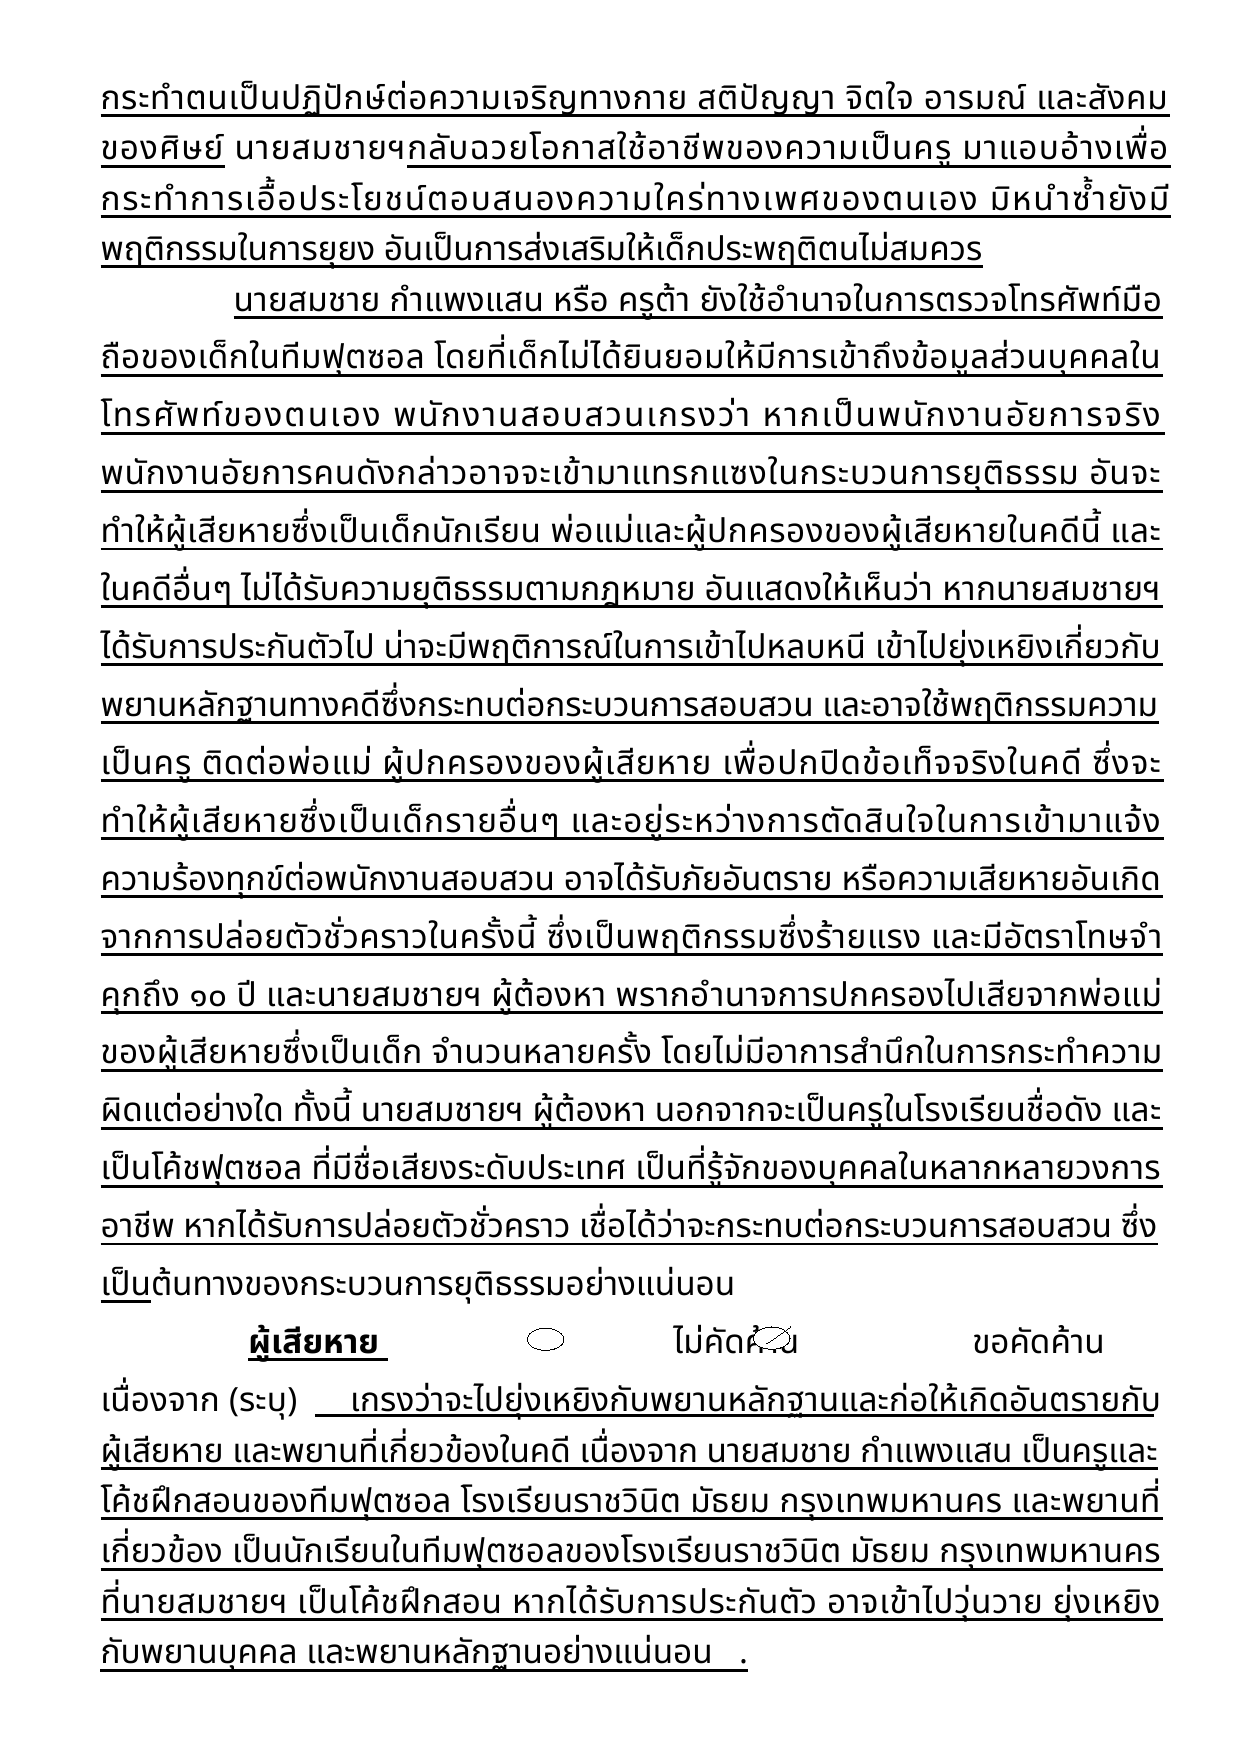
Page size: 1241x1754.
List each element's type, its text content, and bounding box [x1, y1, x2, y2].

text นายสมชาย กำแพงแสน หรือ ครูต้า ยังใช้อำนาจในการตรวจโทรศัพท์มือถือของเด็กในทีมฟุตซอล โดยที่เด็กไม่ได้ยินยอมให้มีการเข้าถึงข้อมูลส่วนบุคคลในโทรศัพท์ของตนเอง พนักงานสอบสวนเกรงว่า หากเป็นพนักงานอัยการจริง พนักงานอัยการคนดังกล่าวอาจจะเข้ามาแทรกแซงในกระบวนการยุติธรรม อันจะทำให้ผู้เสียหายซึ่งเป็นเด็กนักเรียน พ่อแม่และผู้ปกครองของผู้เสียหายในคดีนี้ และในคดีอื่นๆ ไม่ได้รับความยุติธรรมตามกฎหมาย อันแสดงให้เห็นว่า หากนายสมชายฯ ได้รับการประกันตัวไป น่าจะมีพฤติการณ์ในการเข้าไปหลบหนี เข้าไปยุ่งเหยิงเกี่ยวกับพยานหลักฐานทางคดีซึ่งกระทบต่อกระบวนการสอบสวน และอาจใช้พฤติกรรมความเป็นครู ติดต่อพ่อแม่ ผู้ปกครองของผู้เสียหาย เพื่อปกปิดข้อเท็จจริงในคดี ซึ่งจะทำให้ผู้เสียหายซึ่งเป็นเด็กรายอื่นๆ และอยู่ระหว่างการตัดสินใจในการเข้ามาแจ้งความร้องทุกข์ต่อพนักงานสอบสวน อาจได้รับภัยอันตราย หรือความเสียหายอันเกิดจากการปล่อยตัวชั่วคราวในครั้งนี้ ซึ่งเป็นพฤติกรรมซึ่งร้ายแรง และมีอัตราโทษจำคุกถึง ๑๐ ปี และนายสมชายฯ ผู้ต้องหา พรากอำนาจการปกครองไปเสียจากพ่อแม่ของผู้เสียหายซึ่งเป็นเด็ก จำนวนหลายครั้ง โดยไม่มีอาการสำนึกในการกระทำความผิดแต่อย่างใด ทั้งนี้ นายสมชายฯ ผู้ต้องหา นอกจากจะเป็นครูในโรงเรียนชื่อดัง และเป็นโค้ชฟุตซอล ที่มีชื่อเสียงระดับประเทศ เป็นที่รู้จักของบุคคลในหลากหลายวงการอาชีพ หากได้รับการปล่อยตัวชั่วคราว เชื่อได้ว่าจะกระทบต่อกระบวนการสอบสวน ซึ่งเป็นต้นทางของกระบวนการยุติธรรมอย่างแน่นอน [100, 276, 1162, 374]
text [100, 74, 1169, 114]
text นายสมชาย กำแพงแสน หรือ ครูต้า ยังใช้อำนาจในการตรวจโทรศัพท์มือถือของเด็กในทีมฟุตซอล โดยที่เด็กไม่ได้ยินยอมให้มีการเข้าถึงข้อมูลส่วนบุคคลในโทรศัพท์ของตนเอง พนักงานสอบสวนเกรงว่า หากเป็นพนักงานอัยการจริง พนักงานอัยการคนดังกล่าวอาจจะเข้ามาแทรกแซงในกระบวนการยุติธรรม อันจะทำให้ผู้เสียหายซึ่งเป็นเด็กนักเรียน พ่อแม่และผู้ปกครองของผู้เสียหายในคดีนี้ และในคดีอื่นๆ ไม่ได้รับความยุติธรรมตามกฎหมาย อันแสดงให้เห็นว่า หากนายสมชายฯ ได้รับการประกันตัวไป น่าจะมีพฤติการณ์ในการเข้าไปหลบหนี เข้าไปยุ่งเหยิงเกี่ยวกับพยานหลักฐานทางคดีซึ่งกระทบต่อกระบวนการสอบสวน และอาจใช้พฤติกรรมความเป็นครู ติดต่อพ่อแม่ ผู้ปกครองของผู้เสียหาย เพื่อปกปิดข้อเท็จจริงในคดี ซึ่งจะทำให้ผู้เสียหายซึ่งเป็นเด็กรายอื่นๆ และอยู่ระหว่างการตัดสินใจในการเข้ามาแจ้งความร้องทุกข์ต่อพนักงานสอบสวน อาจได้รับภัยอันตราย หรือความเสียหายอันเกิดจากการปล่อยตัวชั่วคราวในครั้งนี้ ซึ่งเป็นพฤติกรรมซึ่งร้ายแรง และมีอัตราโทษจำคุกถึง ๑๐ ปี และนายสมชายฯ ผู้ต้องหา พรากอำนาจการปกครองไปเสียจากพ่อแม่ของผู้เสียหายซึ่งเป็นเด็ก จำนวนหลายครั้ง โดยไม่มีอาการสำนึกในการกระทำความผิดแต่อย่างใด ทั้งนี้ นายสมชายฯ ผู้ต้องหา นอกจากจะเป็นครูในโรงเรียนชื่อดัง และเป็นโค้ชฟุตซอล ที่มีชื่อเสียงระดับประเทศ เป็นที่รู้จักของบุคคลในหลากหลายวงการอาชีพ หากได้รับการปล่อยตัวชั่วคราว เชื่อได้ว่าจะกระทบต่อกระบวนการสอบสวน ซึ่งเป็นต้นทางของกระบวนการยุติธรรมอย่างแน่นอน [100, 1186, 1162, 1311]
text นายสมชาย กำแพงแสน หรือ ครูต้า ยังใช้อำนาจในการตรวจโทรศัพท์มือถือของเด็กในทีมฟุตซอล โดยที่เด็กไม่ได้ยินยอมให้มีการเข้าถึงข้อมูลส่วนบุคคลในโทรศัพท์ของตนเอง พนักงานสอบสวนเกรงว่า หากเป็นพนักงานอัยการจริง พนักงานอัยการคนดังกล่าวอาจจะเข้ามาแทรกแซงในกระบวนการยุติธรรม อันจะทำให้ผู้เสียหายซึ่งเป็นเด็กนักเรียน พ่อแม่และผู้ปกครองของผู้เสียหายในคดีนี้ และในคดีอื่นๆ ไม่ได้รับความยุติธรรมตามกฎหมาย อันแสดงให้เห็นว่า หากนายสมชายฯ ได้รับการประกันตัวไป น่าจะมีพฤติการณ์ในการเข้าไปหลบหนี เข้าไปยุ่งเหยิงเกี่ยวกับพยานหลักฐานทางคดีซึ่งกระทบต่อกระบวนการสอบสวน และอาจใช้พฤติกรรมความเป็นครู ติดต่อพ่อแม่ ผู้ปกครองของผู้เสียหาย เพื่อปกปิดข้อเท็จจริงในคดี ซึ่งจะทำให้ผู้เสียหายซึ่งเป็นเด็กรายอื่นๆ และอยู่ระหว่างการตัดสินใจในการเข้ามาแจ้งความร้องทุกข์ต่อพนักงานสอบสวน อาจได้รับภัยอันตราย หรือความเสียหายอันเกิดจากการปล่อยตัวชั่วคราวในครั้งนี้ ซึ่งเป็นพฤติกรรมซึ่งร้ายแรง และมีอัตราโทษจำคุกถึง ๑๐ ปี และนายสมชายฯ ผู้ต้องหา พรากอำนาจการปกครองไปเสียจากพ่อแม่ของผู้เสียหายซึ่งเป็นเด็ก จำนวนหลายครั้ง โดยไม่มีอาการสำนึกในการกระทำความผิดแต่อย่างใด ทั้งนี้ นายสมชายฯ ผู้ต้องหา นอกจากจะเป็นครูในโรงเรียนชื่อดัง และเป็นโค้ชฟุตซอล ที่มีชื่อเสียงระดับประเทศ เป็นที่รู้จักของบุคคลในหลากหลายวงการอาชีพ หากได้รับการปล่อยตัวชั่วคราว เชื่อได้ว่าจะกระทบต่อกระบวนการสอบสวน ซึ่งเป็นต้นทางของกระบวนการยุติธรรมอย่างแน่นอน [100, 664, 1162, 779]
text เนื่องจาก (ระบุ) เกรงว่าจะไปยุ่งเหยิงกับพยานหลักฐานและก่อให้เกิดอันตรายกับผู้เสียหาย และพยานที่เกี่ยวข้องในคดี เนื่องจาก นายสมชาย กำแพงแสน เป็นครูและโค้ชฝึกสอนของทีมฟุตซอล โรงเรียนราชวินิต มัธยม กรุงเทพมหานคร และพยานที่เกี่ยวข้อง เป็นนักเรียนในทีมฟุตซอลของโรงเรียนราชวินิต มัธยม กรุงเทพมหานคร ที่นายสมชายฯ เป็นโค้ชฝึกสอน หากได้รับการประกันตัว อาจเข้าไปวุ่นวาย ยุ่งเหยิงกับพยานบุคคล และพยานหลักฐานอย่างแน่นอน . [100, 1518, 1162, 1568]
text เนื่องจาก (ระบุ) เกรงว่าจะไปยุ่งเหยิงกับพยานหลักฐานและก่อให้เกิดอันตรายกับผู้เสียหาย และพยานที่เกี่ยวข้องในคดี เนื่องจาก นายสมชาย กำแพงแสน เป็นครูและโค้ชฝึกสอนของทีมฟุตซอล โรงเรียนราชวินิต มัธยม กรุงเทพมหานคร และพยานที่เกี่ยวข้อง เป็นนักเรียนในทีมฟุตซอลของโรงเรียนราชวินิต มัธยม กรุงเทพมหานคร ที่นายสมชายฯ เป็นโค้ชฝึกสอน หากได้รับการประกันตัว อาจเข้าไปวุ่นวาย ยุ่งเหยิงกับพยานบุคคล และพยานหลักฐานอย่างแน่นอน . [100, 1619, 1162, 1679]
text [100, 115, 1169, 215]
text เนื่องจาก (ระบุ) เกรงว่าจะไปยุ่งเหยิงกับพยานหลักฐานและก่อให้เกิดอันตรายกับผู้เสียหาย และพยานที่เกี่ยวข้องในคดี เนื่องจาก นายสมชาย กำแพงแสน เป็นครูและโค้ชฝึกสอนของทีมฟุตซอล โรงเรียนราชวินิต มัธยม กรุงเทพมหานคร และพยานที่เกี่ยวข้อง เป็นนักเรียนในทีมฟุตซอลของโรงเรียนราชวินิต มัธยม กรุงเทพมหานคร ที่นายสมชายฯ เป็นโค้ชฝึกสอน หากได้รับการประกันตัว อาจเข้าไปวุ่นวาย ยุ่งเหยิงกับพยานบุคคล และพยานหลักฐานอย่างแน่นอน . [100, 1569, 1162, 1618]
text เนื่องจาก (ระบุ) เกรงว่าจะไปยุ่งเหยิงกับพยานหลักฐานและก่อให้เกิดอันตรายกับผู้เสียหาย และพยานที่เกี่ยวข้องในคดี เนื่องจาก นายสมชาย กำแพงแสน เป็นครูและโค้ชฝึกสอนของทีมฟุตซอล โรงเรียนราชวินิต มัธยม กรุงเทพมหานคร และพยานที่เกี่ยวข้อง เป็นนักเรียนในทีมฟุตซอลของโรงเรียนราชวินิต มัธยม กรุงเทพมหานคร ที่นายสมชายฯ เป็นโค้ชฝึกสอน หากได้รับการประกันตัว อาจเข้าไปวุ่นวาย ยุ่งเหยิงกับพยานบุคคล และพยานหลักฐานอย่างแน่นอน . [100, 1376, 1162, 1517]
text ผู้เสียหาย ไม่คัดค้าน ขอคัดค้าน [100, 1318, 1162, 1368]
